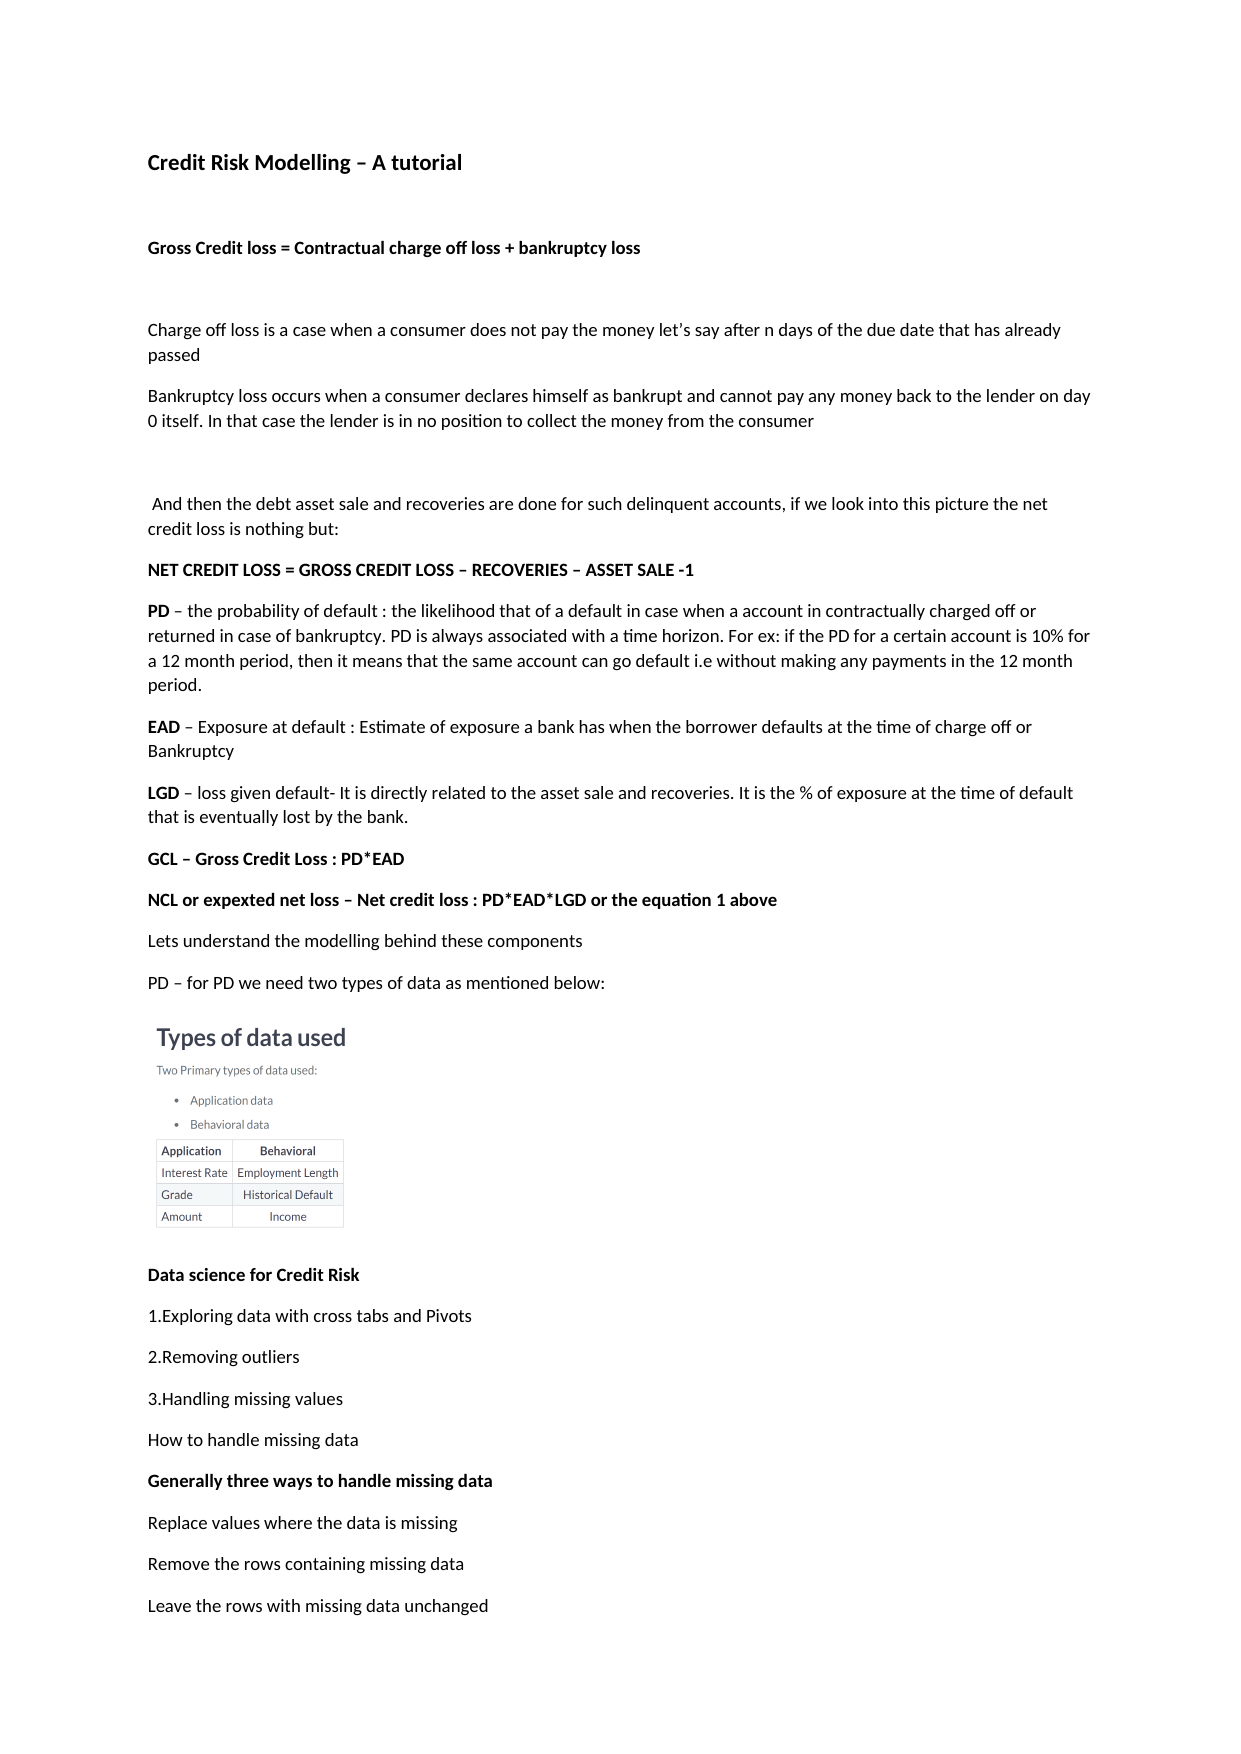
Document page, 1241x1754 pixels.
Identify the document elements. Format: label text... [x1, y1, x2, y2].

text 3.Handling missing values [148, 1387, 1093, 1410]
text PD – for PD we need two types of data as mentioned below: [148, 971, 1093, 994]
text Lets understand the modelling behind these components [148, 929, 1093, 952]
text Gross Credit loss = Contractual charge off loss + bankruptcy loss [148, 236, 1093, 259]
text LGD – loss given default- It is directly related to the asset sale and recoveries. It is the % of exposure at the time of default that is eventually lost by the bank. [148, 781, 1093, 828]
text Remove the rows containing missing data [148, 1552, 1093, 1575]
text NET CREDIT LOSS = GROSS CREDIT LOSS – RECOVERIES – ASSET SALE -1 [148, 558, 1093, 581]
text NCL or expexted net loss – Net credit loss : PD*EAD*LGD or the equation 1 above [148, 888, 1093, 911]
text Credit Risk Modelling – A tutorial [148, 148, 1093, 176]
text And then the debt asset sale and recoveries are done for such delinquent accounts, if we look into this picture the net credit loss is nothing but: [148, 492, 1093, 539]
text Bankruptcy loss occurs when a consumer declares himself as bankrupt and cannot pay any money back to the lender on day 0 itself. In that case the lender is in no position to collect the money from the consumer [148, 384, 1093, 432]
text Leave the rows with missing data unchanged [148, 1594, 1093, 1617]
text EAD – Exposure at default : Estimate of exposure a bank has when the borrower defaults at the time of charge off or Bankruptcy [148, 715, 1093, 762]
text How to handle missing data [148, 1428, 1093, 1451]
text Generally three ways to handle missing data [148, 1470, 1093, 1493]
text Replace values where the data is missing [148, 1511, 1093, 1534]
text Charge off loss is a case when a consumer does not pay the money let’s say after n days of the due date that has already passed [148, 318, 1093, 366]
text Data science for Credit Risk [148, 1263, 1093, 1286]
text PD – the probability of default : the likelihood that of a default in case when a account in contractually charged off or returned in case of bankruptcy. PD is always associated with a time horizon. For ex: if the PD for a certain account is 10% for a 12 month period, then it means that the same account can go default i.e without making any payments in the 12 month period. [148, 599, 1093, 696]
text GCL – Gross Credit Loss : PD*EAD [148, 847, 1093, 870]
text 1.Exploring data with cross tabs and Pivots [148, 1304, 1093, 1327]
picture [147, 1012, 360, 1244]
text 2.Removing outliers [148, 1346, 1093, 1368]
